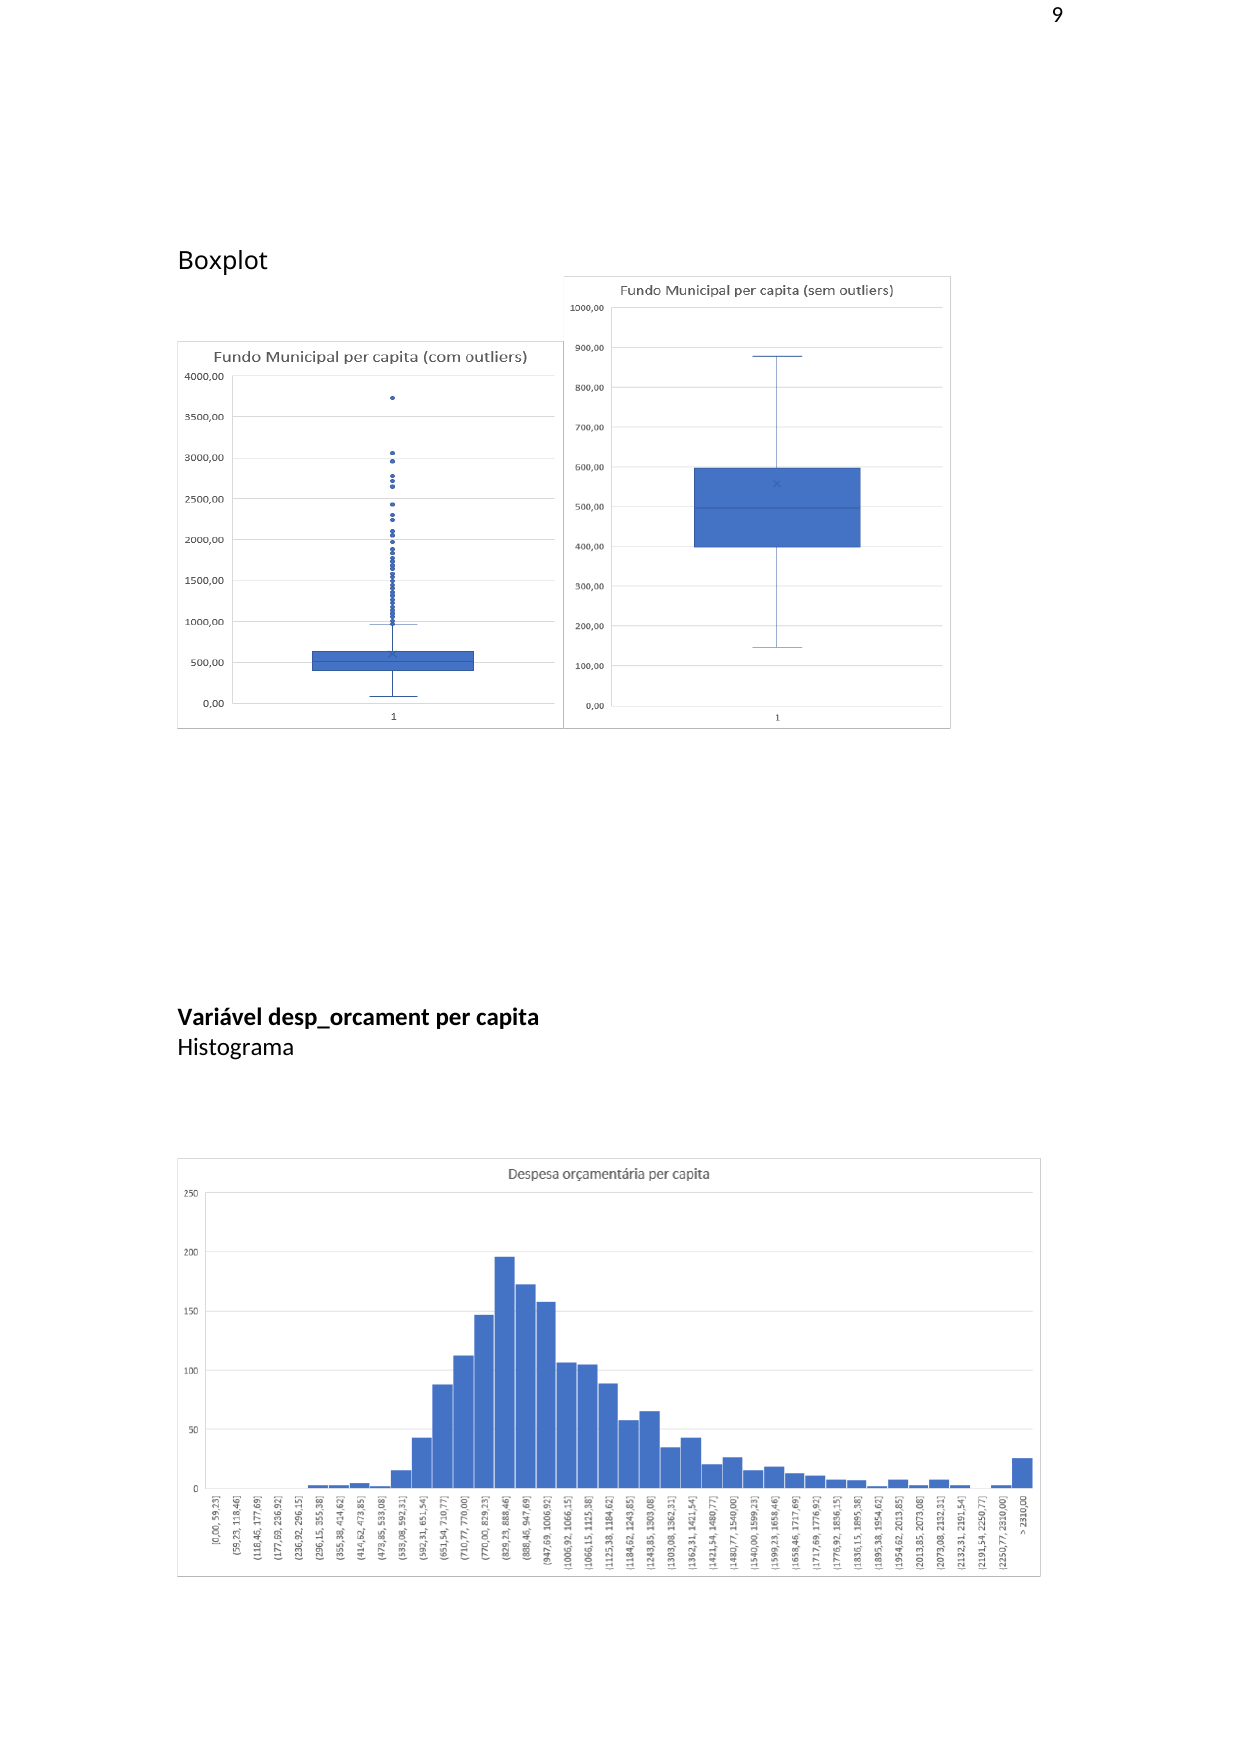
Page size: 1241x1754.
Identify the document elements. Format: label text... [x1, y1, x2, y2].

picture [177, 1158, 1041, 1577]
text Boxplot [177, 243, 1063, 277]
text Variável desp_orcament per capita [177, 1001, 1063, 1032]
text Histograma [177, 1032, 1063, 1062]
picture [177, 276, 951, 729]
